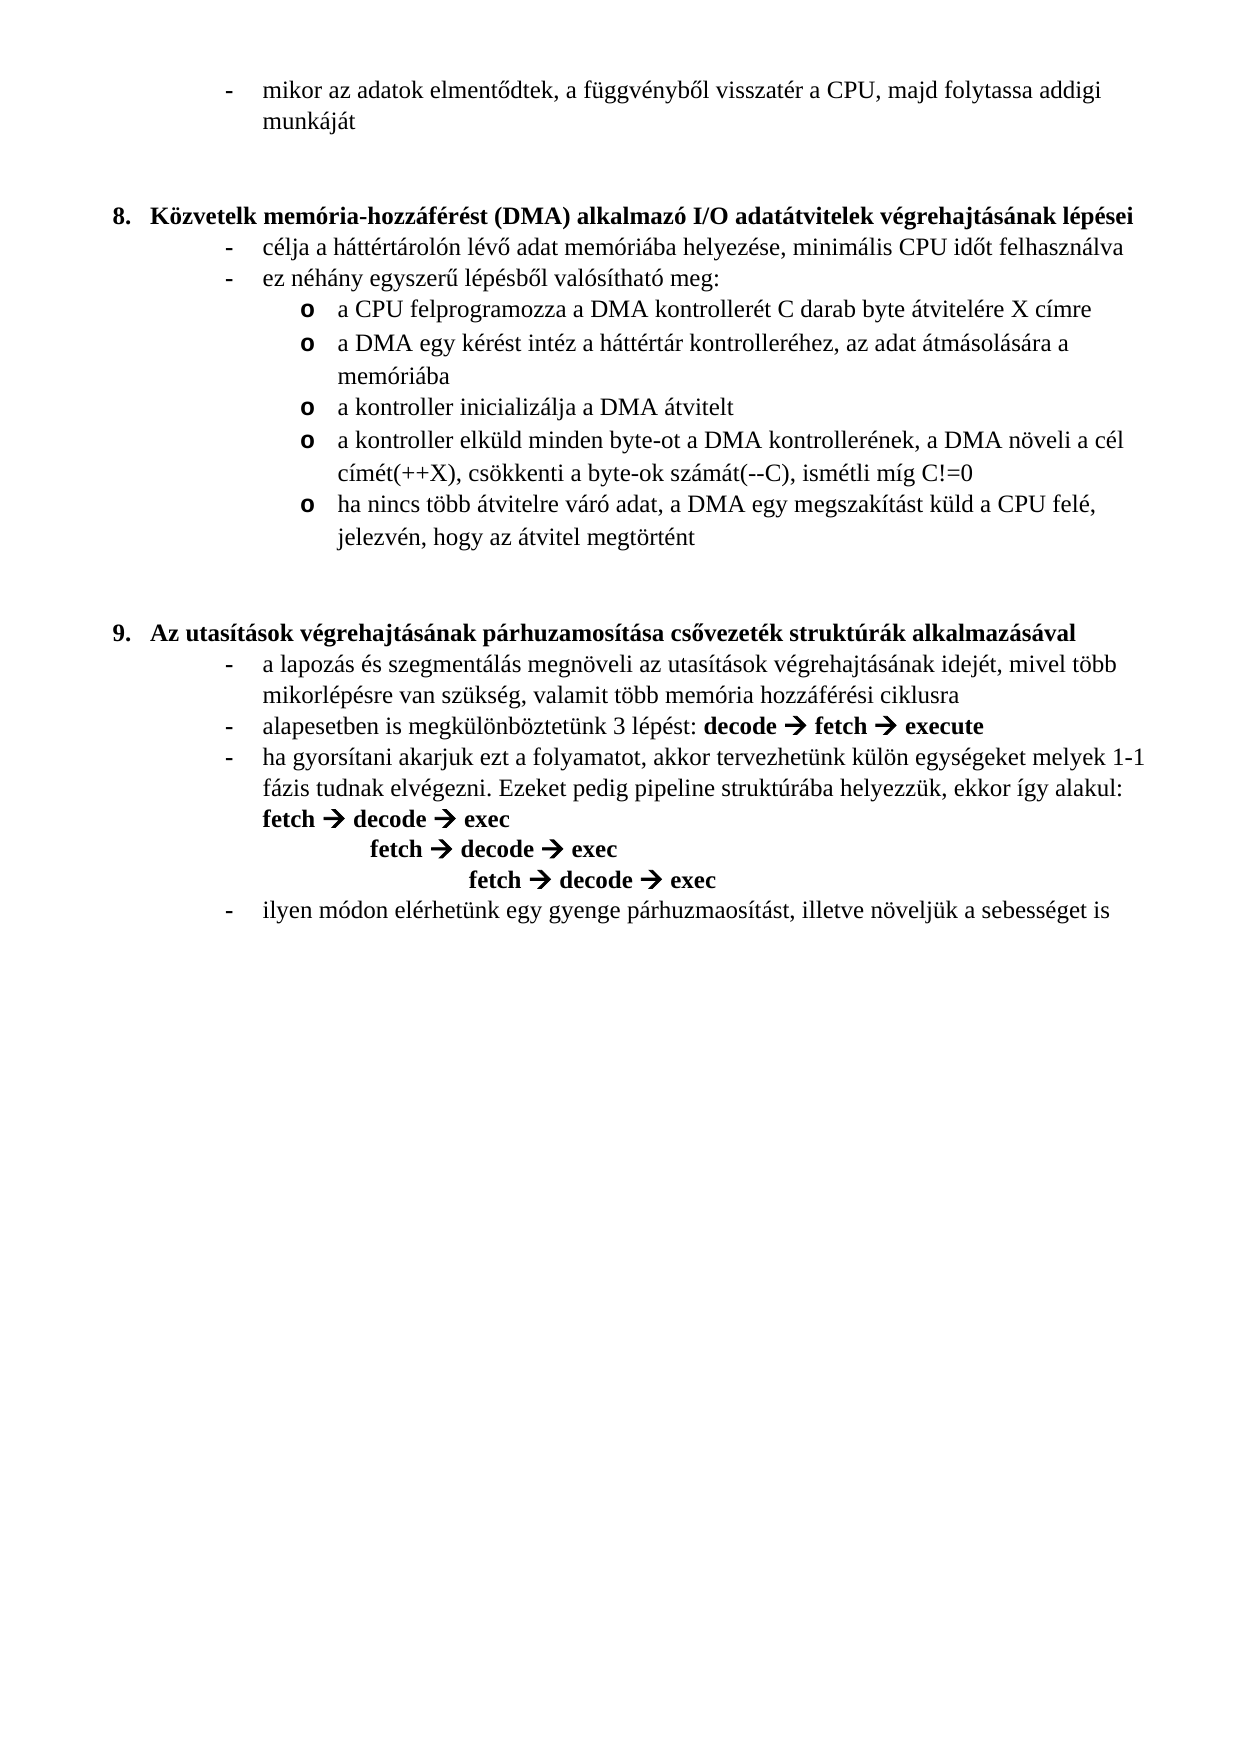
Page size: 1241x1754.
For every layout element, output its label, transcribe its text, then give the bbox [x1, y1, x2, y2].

list a kontroller inicializálja a DMA átvitelt [300, 392, 1165, 423]
list a lapozás és szegmentálás megnöveli az utasítások végrehajtásának idejét, mivel több mikorlépésre van szükség, valamit több memória hozzáférési ciklusra [225, 649, 1165, 709]
list Az utasítások végrehajtásának párhuzamosítása csővezeték struktúrák alkalmazásával [112, 618, 1165, 647]
list fetch decode exec [336, 865, 1165, 894]
list mikor az adatok elmentődtek, a függvényből visszatér a CPU, majd folytassa addigi munkáját [225, 75, 1165, 135]
list Közvetelk memória-hozzáférést (DMA) alkalmazó I/O adatátvitelek végrehajtásának lépései [112, 201, 1165, 230]
list a kontroller elküld minden byte-ot a DMA kontrollerének, a DMA növeli a cél címét(++X), csökkenti a byte-ok számát(--C), ismétli míg C!=0 [300, 425, 1165, 487]
list ilyen módon elérhetünk egy gyenge párhuzmaosítást, illetve növeljük a sebességet is [225, 895, 1165, 924]
list ha nincs több átvitelre váró adat, a DMA egy megszakítást küld a CPU felé, jelezvén, hogy az átvitel megtörtént [300, 489, 1165, 551]
list fetch decode exec [262, 804, 1165, 833]
list ez néhány egyszerű lépésből valósítható meg: [225, 263, 1165, 292]
list alapesetben is megkülönböztetünk 3 lépést: decode fetch execute [225, 711, 1165, 740]
list a DMA egy kérést intéz a háttértár kontrolleréhez, az adat átmásolására a memóriába [300, 328, 1165, 390]
list a CPU felprogramozza a DMA kontrollerét C darab byte átvitelére X címre [300, 294, 1165, 325]
list ha gyorsítani akarjuk ezt a folyamatot, akkor tervezhetünk külön egységeket melyek 1-1 fázis tudnak elvégezni. Ezeket pedig pipeline struktúrába helyezzük, ekkor így alakul: [225, 742, 1165, 802]
list fetch decode exec [336, 834, 1165, 863]
list célja a háttértárolón lévő adat memóriába helyezése, minimális CPU időt felhasználva [225, 232, 1165, 261]
